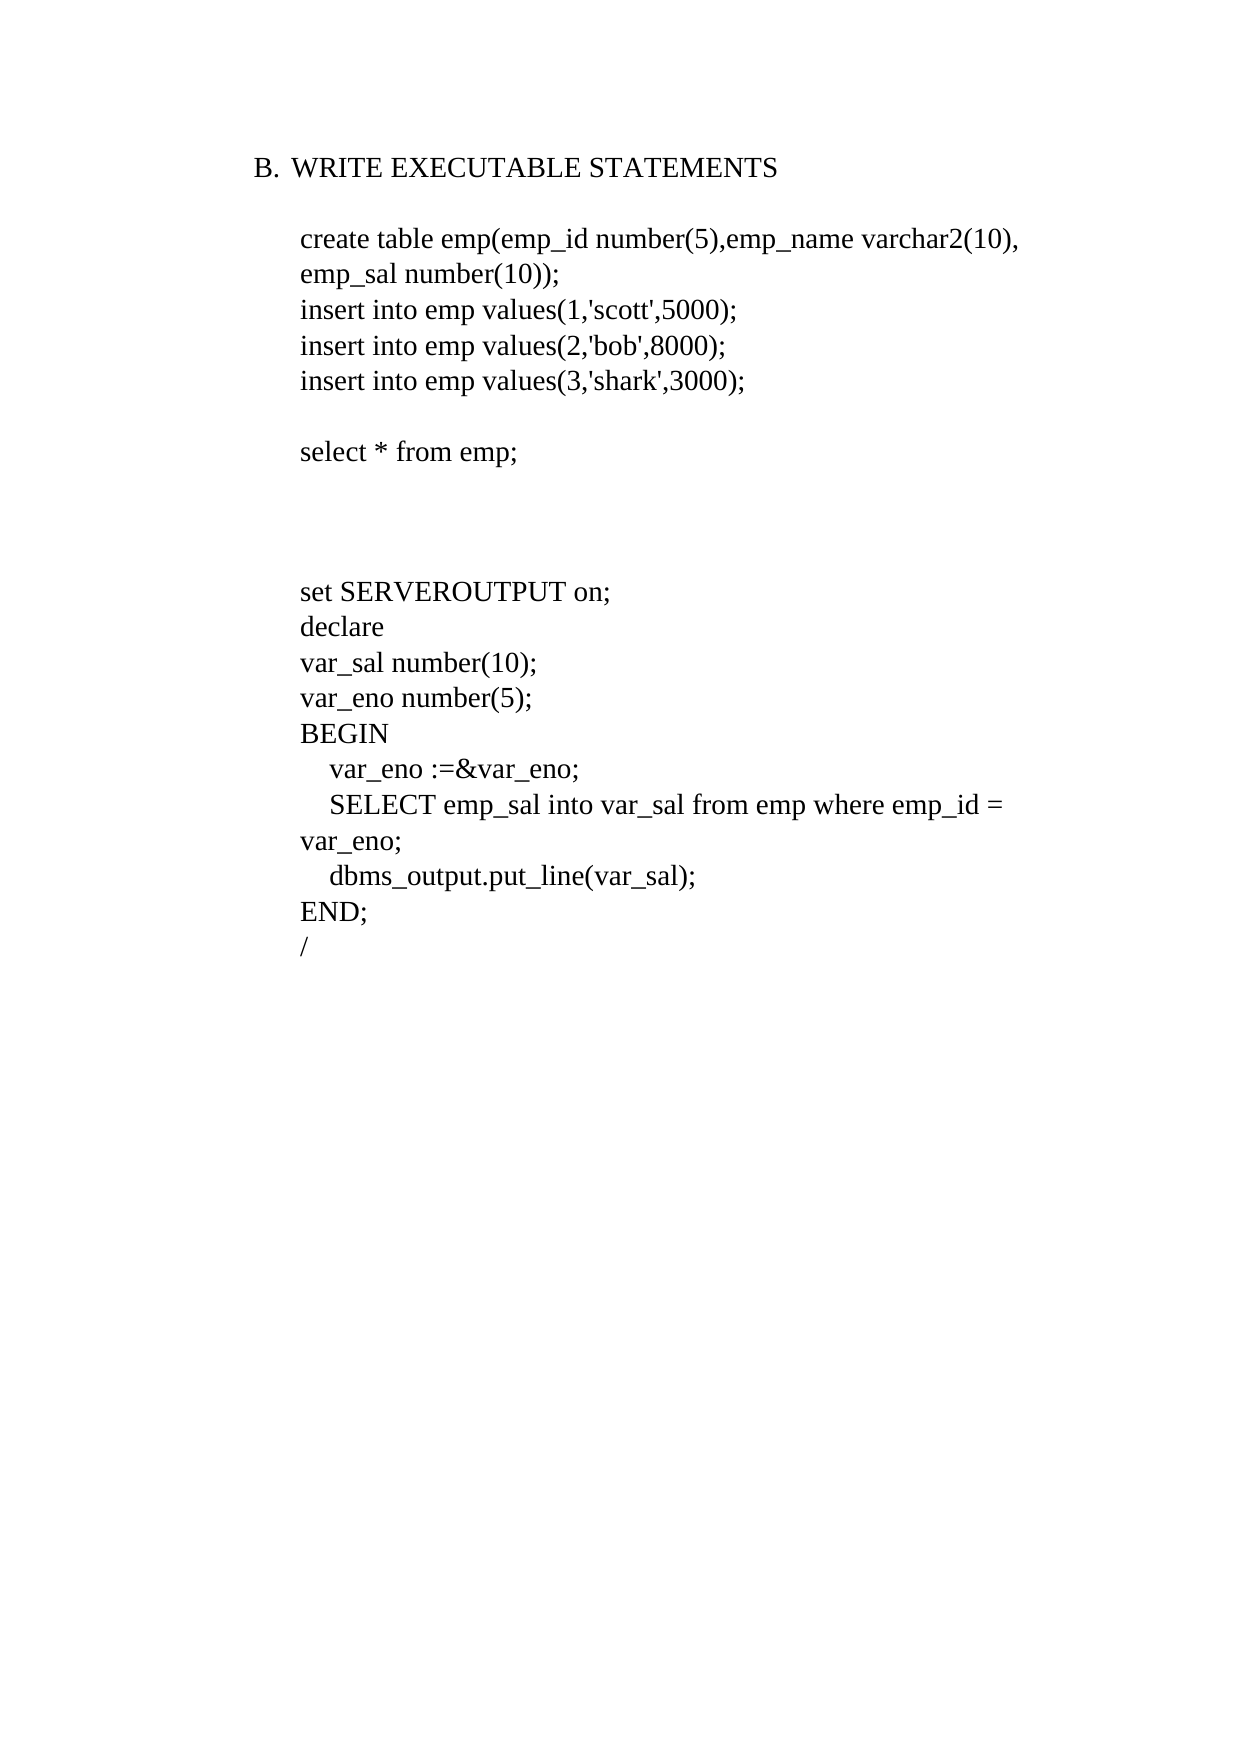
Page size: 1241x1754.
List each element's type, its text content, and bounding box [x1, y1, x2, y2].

list SELECT emp_sal into var_sal from emp where emp_id = var_eno; [300, 787, 1090, 856]
list var_eno number(5); [300, 681, 1090, 714]
list set SERVEROUTPUT on; [300, 574, 1090, 608]
list insert into emp values(3,'shark',3000); [300, 363, 1090, 397]
list insert into emp values(2,'bob',8000); [300, 328, 1090, 361]
list END; [300, 894, 1090, 927]
list / [300, 929, 1090, 963]
list dbms_output.put_line(var_sal); [300, 858, 1090, 892]
list create table emp(emp_id number(5),emp_name varchar2(10), emp_sal number(10)); [300, 221, 1090, 290]
list select * from emp; [300, 434, 1090, 468]
list insert into emp values(1,'scott',5000); [300, 292, 1090, 326]
list var_sal number(10); [300, 645, 1090, 679]
list var_eno :=&var_eno; [300, 752, 1090, 785]
list BEGIN [300, 716, 1090, 750]
list WRITE EXECUTABLE STATEMENTS [253, 150, 1090, 183]
list declare [300, 609, 1090, 643]
